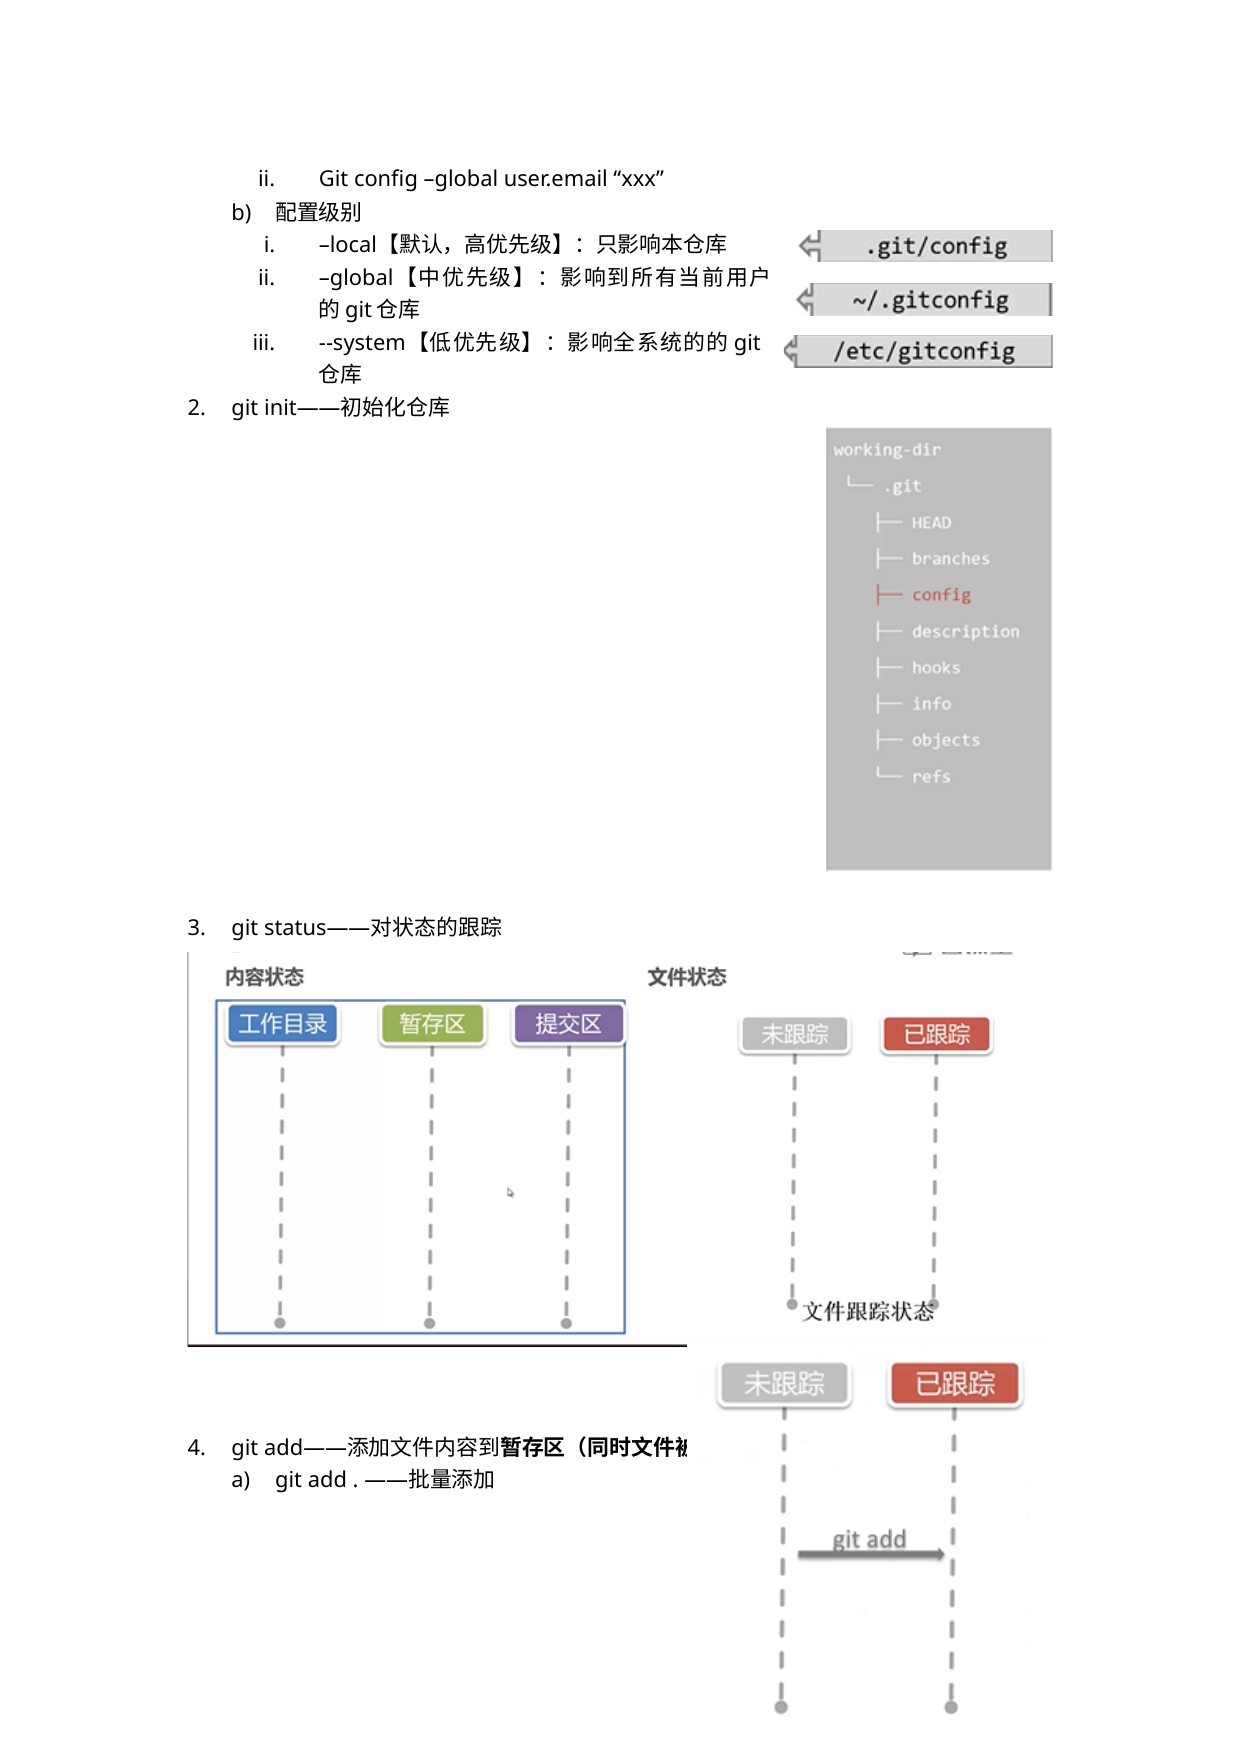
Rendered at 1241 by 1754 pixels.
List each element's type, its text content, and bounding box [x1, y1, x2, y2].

list git init——初始化仓库 [187, 389, 1053, 422]
list --system【低优先级】：影响全系统的的git仓库 [275, 324, 1053, 389]
list git add . ——批量添加 [231, 1462, 687, 1494]
picture [796, 230, 1053, 262]
list git status——对状态的跟踪 [187, 909, 1053, 942]
list git add——添加文件内容到暂存区（同时文件被跟踪） [187, 1429, 687, 1462]
list Git config –global user.email “xxx” [275, 162, 1053, 194]
picture [187, 952, 1055, 1754]
picture [826, 425, 1053, 872]
picture [791, 283, 1053, 316]
list –global【中优先级】：影响到所有当前用户的git仓库 [275, 259, 1053, 324]
picture [783, 335, 1053, 368]
list 配置级别 [231, 194, 1053, 227]
